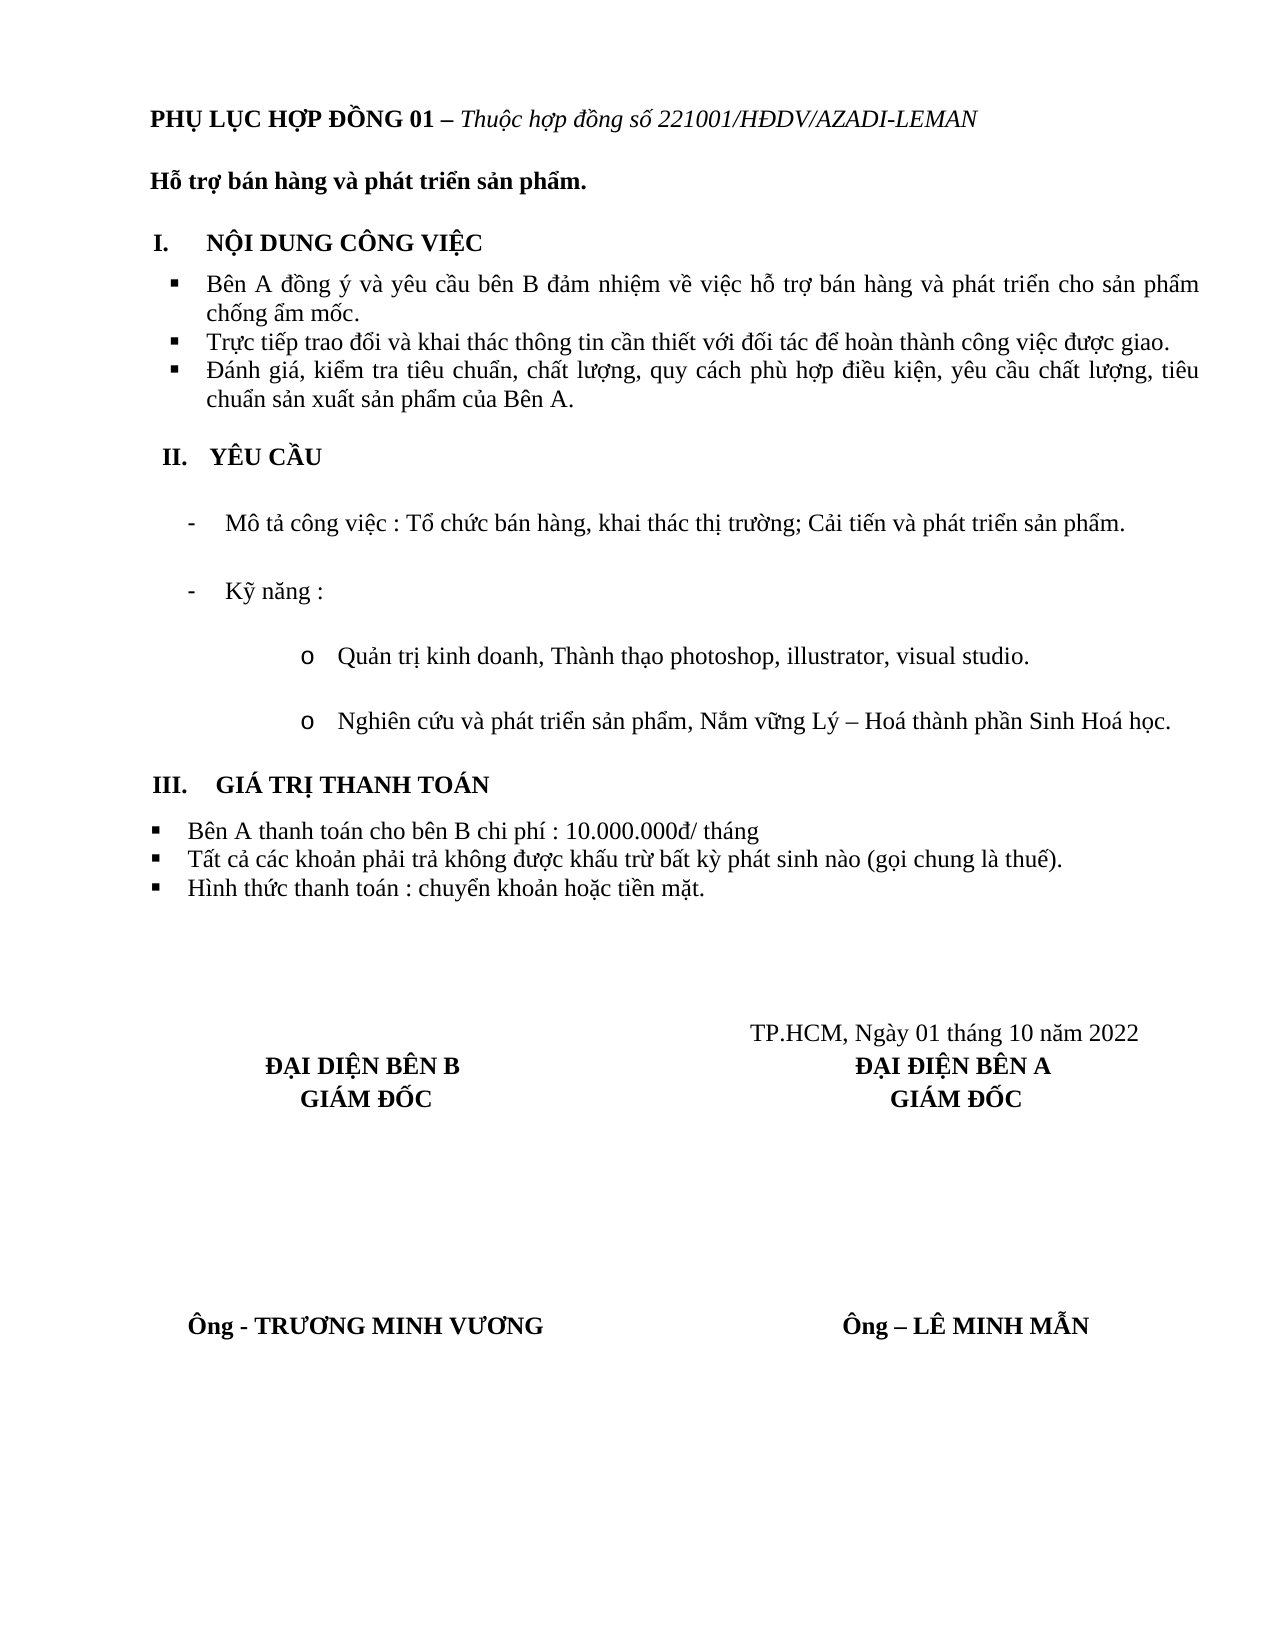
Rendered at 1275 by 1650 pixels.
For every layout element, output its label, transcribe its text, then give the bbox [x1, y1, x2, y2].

text Hỗ trợ bán hàng và phát triển sản phẩm. [150, 166, 1200, 195]
text GIÁM ĐỐC GIÁM ĐỐC [150, 1084, 1200, 1113]
list NỘI DUNG CÔNG VIỆC [169, 228, 1200, 257]
list Bên A thanh toán cho bên B chi phí : 10.000.000đ/ tháng [150, 816, 1200, 844]
list Mô tả công việc : Tổ chức bán hàng, khai thác thị trường; Cải tiến và phát triển sản phẩm. [187, 504, 1200, 538]
list YÊU CẦU [187, 442, 1200, 471]
list Hình thức thanh toán : chuyển khoản hoặc tiền mặt. [150, 873, 1200, 902]
list Quản trị kinh doanh, Thành thạo photoshop, illustrator, visual studio. [300, 641, 1200, 672]
text PHỤ LỤC HỢP ĐỒNG 01 – Thuộc hợp đồng số 221001/HĐDV/AZADI-LEMAN [150, 104, 1200, 133]
list Kỹ năng : [187, 573, 1200, 607]
list Bên A đồng ý và yêu cầu bên B đảm nhiệm về việc hỗ trợ bán hàng và phát triển cho sản phẩm chống ẩm mốc. [169, 269, 1200, 327]
text Ông - TRƯƠNG MINH VƯƠNG Ông – LÊ MINH MẪN [150, 1311, 1200, 1340]
list Đánh giá, kiểm tra tiêu chuẩn, chất lượng, quy cách phù hợp điều kiện, yêu cầu chất lượng, tiêu chuẩn sản xuất sản phẩm của Bên A. [169, 356, 1200, 413]
text ĐẠI DIỆN BÊN B ĐẠI ĐIỆN BÊN A [150, 1051, 1200, 1080]
list GIÁ TRỊ THANH TOÁN [187, 770, 1200, 799]
list Tất cả các khoản phải trả không được khấu trừ bất kỳ phát sinh nào (gọi chung là thuế). [150, 844, 1200, 873]
text TP.HCM, Ngày 01 tháng 10 năm 2022 [150, 1018, 1200, 1047]
list Nghiên cứu và phát triển sản phẩm, Nắm vững Lý – Hoá thành phần Sinh Hoá học. [300, 706, 1200, 737]
list Trực tiếp trao đổi và khai thác thông tin cần thiết với đối tác để hoàn thành công việc được giao. [169, 327, 1200, 356]
